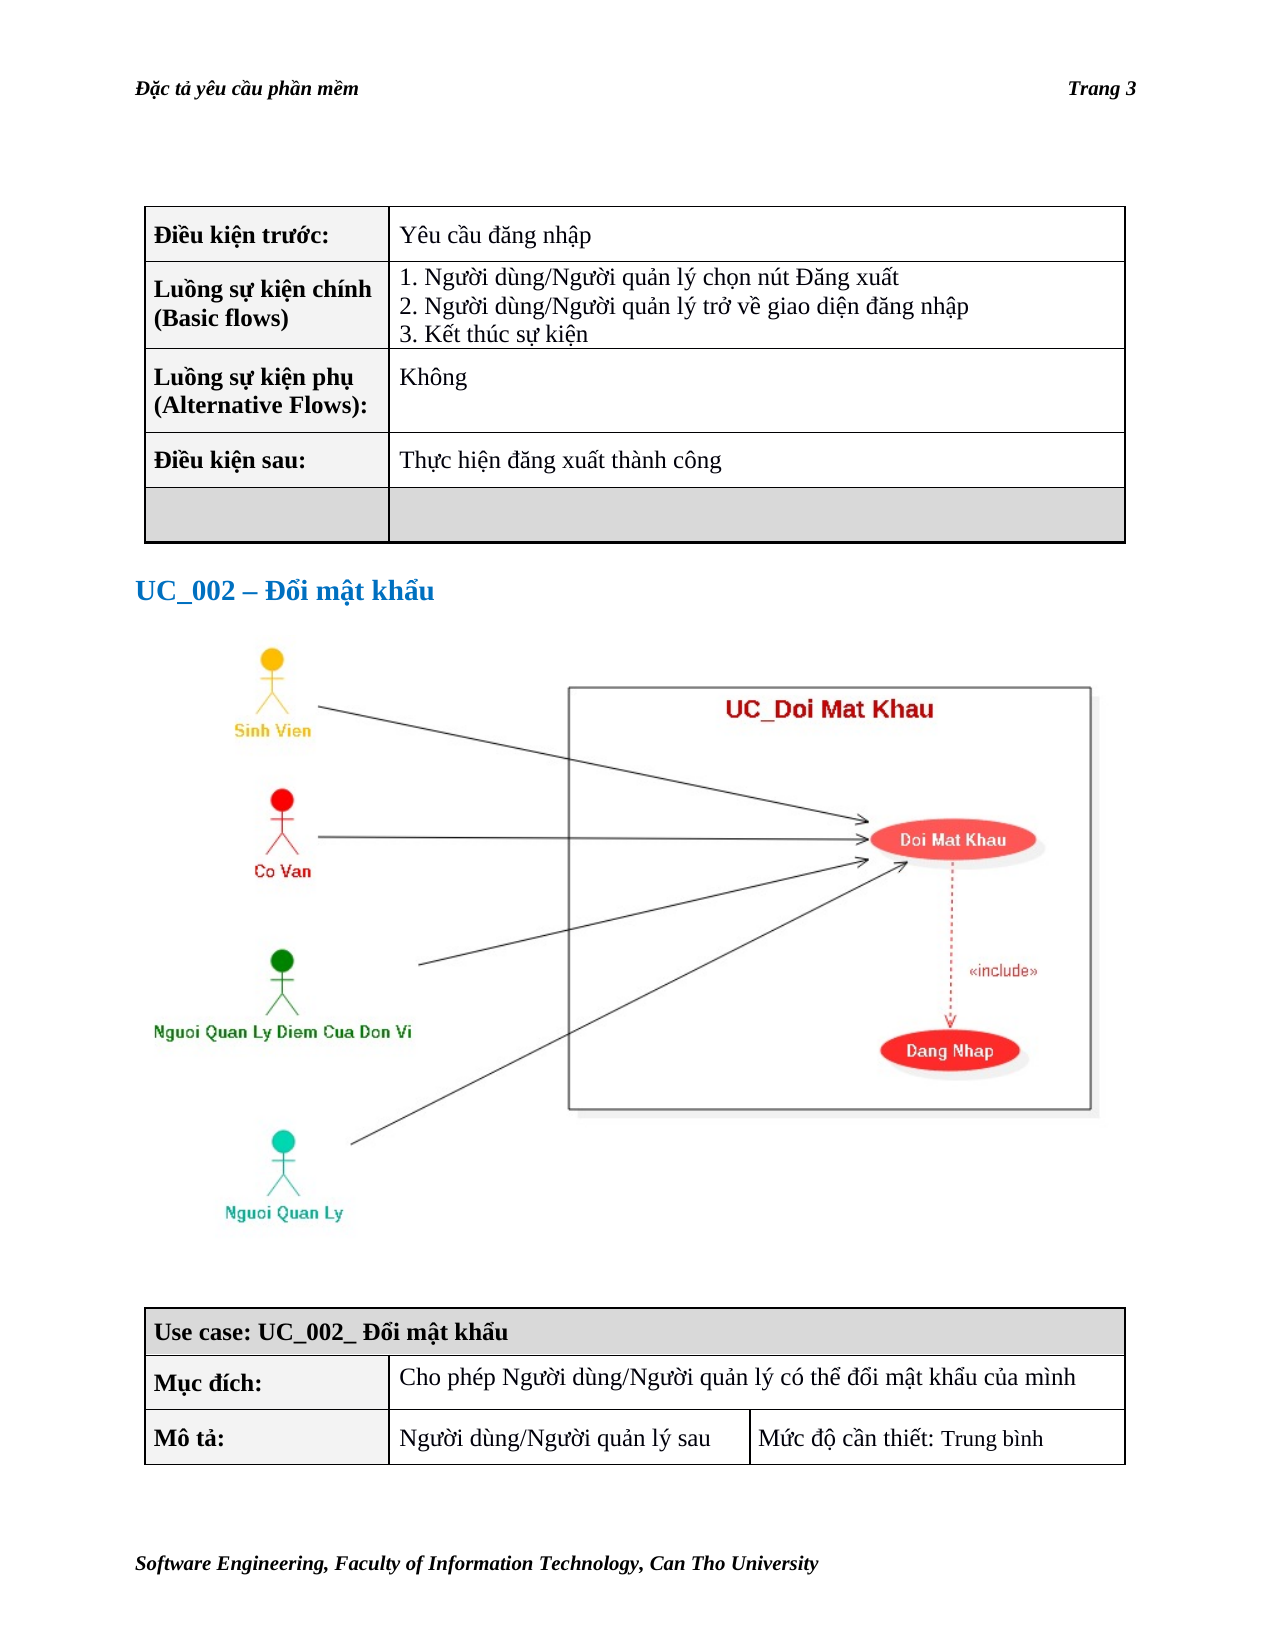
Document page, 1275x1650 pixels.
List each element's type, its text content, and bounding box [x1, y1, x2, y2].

table_cell Điều kiện sau: [146, 433, 388, 487]
picture [135, 635, 1140, 1279]
table_cell Mô tả: [146, 1410, 388, 1464]
table_cell Yêu cầu đăng nhập [390, 207, 1124, 261]
table_cell Thực hiện đăng xuất thành công [390, 433, 1124, 487]
subtitle UC_002 – Đổi mật khẩu [135, 573, 1140, 606]
table_cell Mục đích: [146, 1356, 388, 1409]
table_cell [390, 488, 1124, 541]
table_cell 1. Người dùng/Người quản lý chọn nút Đăng xuất 2. Người dùng/Người quản lý trở về giao diện đăng nhập 3. Kết thúc sự kiện [390, 262, 1124, 348]
table_cell Điều kiện trước: [146, 207, 388, 261]
table_cell Không [390, 349, 1124, 432]
table_header Use case: UC_002_ Đổi mật khẩu [146, 1309, 1124, 1354]
table_cell Luồng sự kiện phụ (Alternative Flows): [146, 349, 388, 432]
table_cell Mức độ cần thiết: Trung bình [751, 1410, 1124, 1464]
table_cell Luồng sự kiện chính (Basic flows) [146, 262, 388, 348]
table_cell Cho phép Người dùng/Người quản lý có thể đổi mật khẩu của mình [390, 1356, 1124, 1409]
table_cell [146, 488, 388, 541]
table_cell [390, 1410, 749, 1464]
